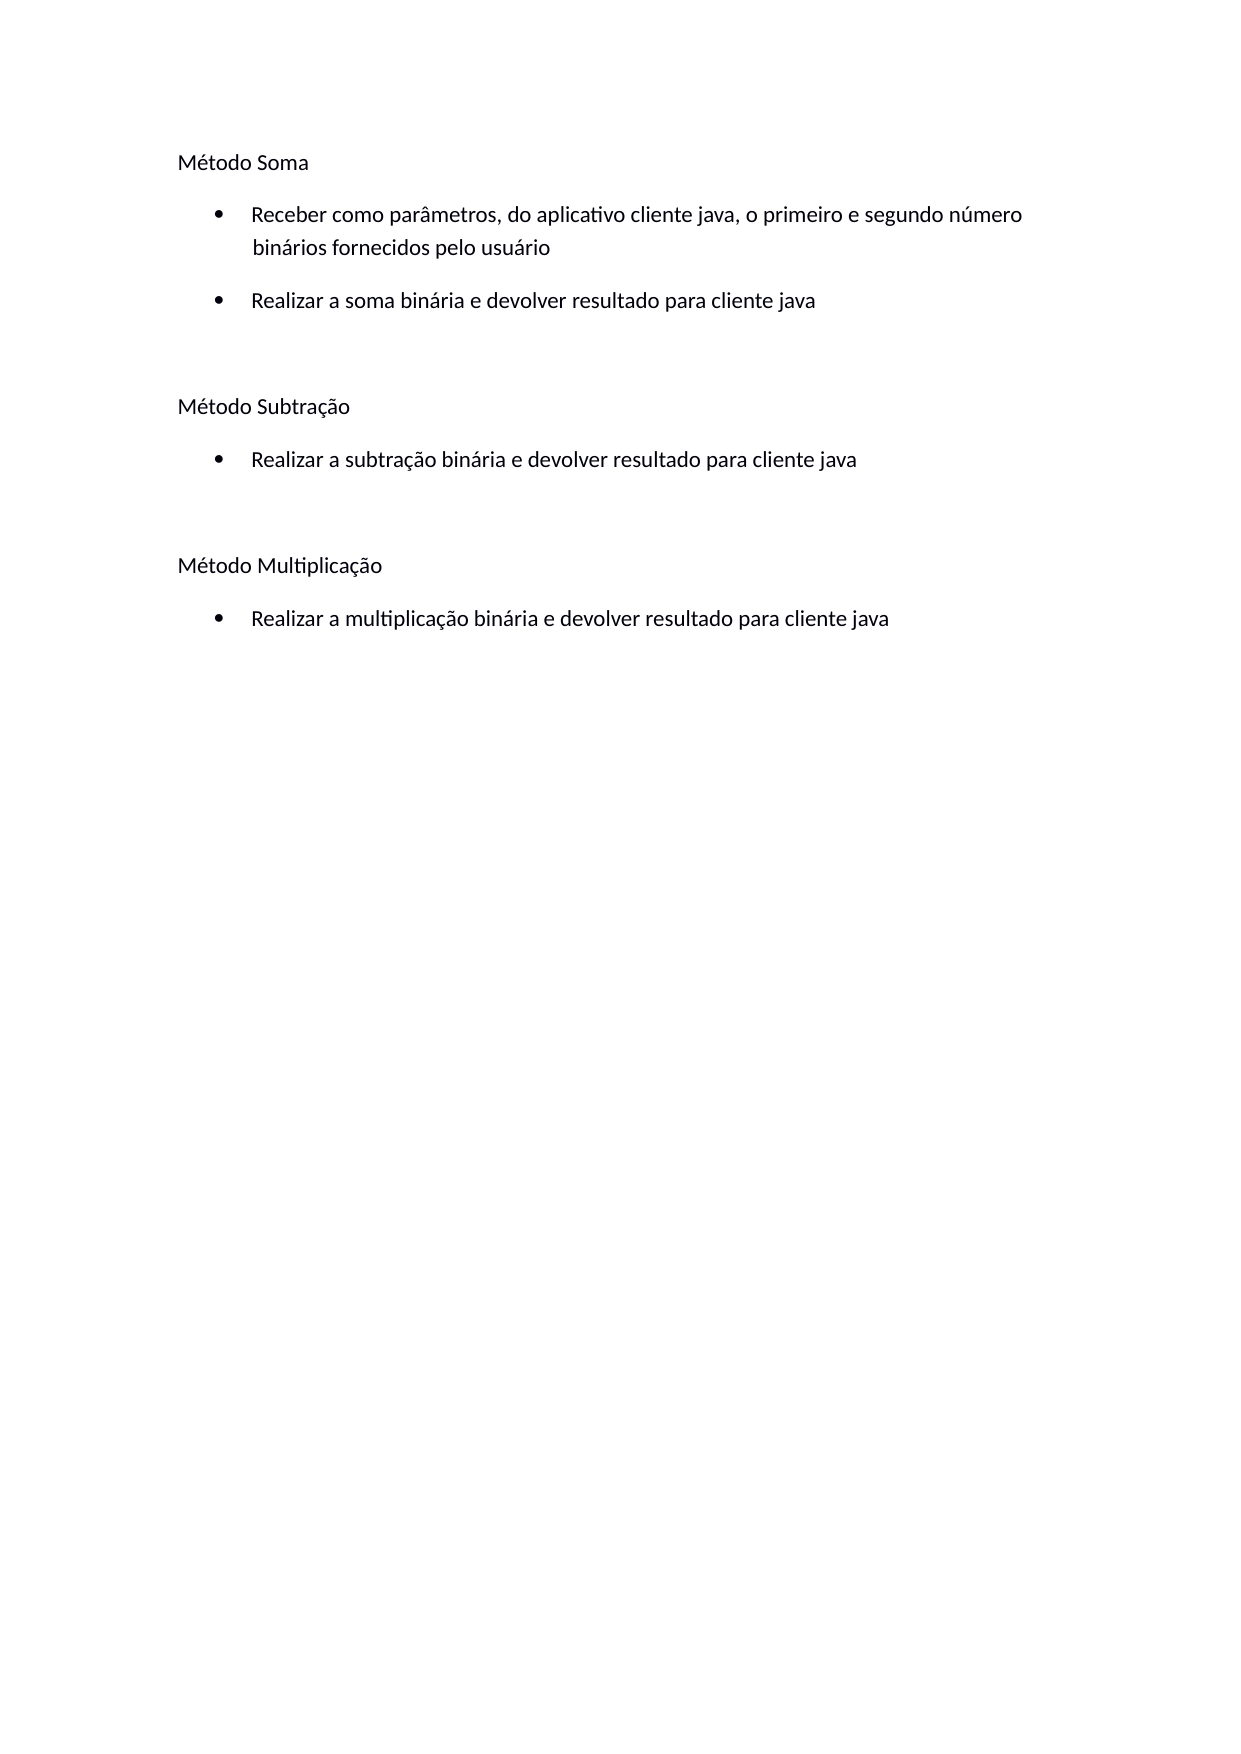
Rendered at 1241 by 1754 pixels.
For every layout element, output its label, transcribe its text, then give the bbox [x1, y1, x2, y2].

list Realizar a subtração binária e devolver resultado para cliente java [215, 445, 1063, 473]
text Método Subtração [177, 392, 1063, 420]
list Receber como parâmetros, do aplicativo cliente java, o primeiro e segundo número binários fornecidos pelo usuário [215, 201, 1063, 261]
list Realizar a multiplicação binária e devolver resultado para cliente java [215, 604, 1063, 632]
text Método Soma [177, 148, 1063, 176]
list Realizar a soma binária e devolver resultado para cliente java [215, 286, 1063, 314]
text Método Multiplicação [177, 551, 1063, 579]
